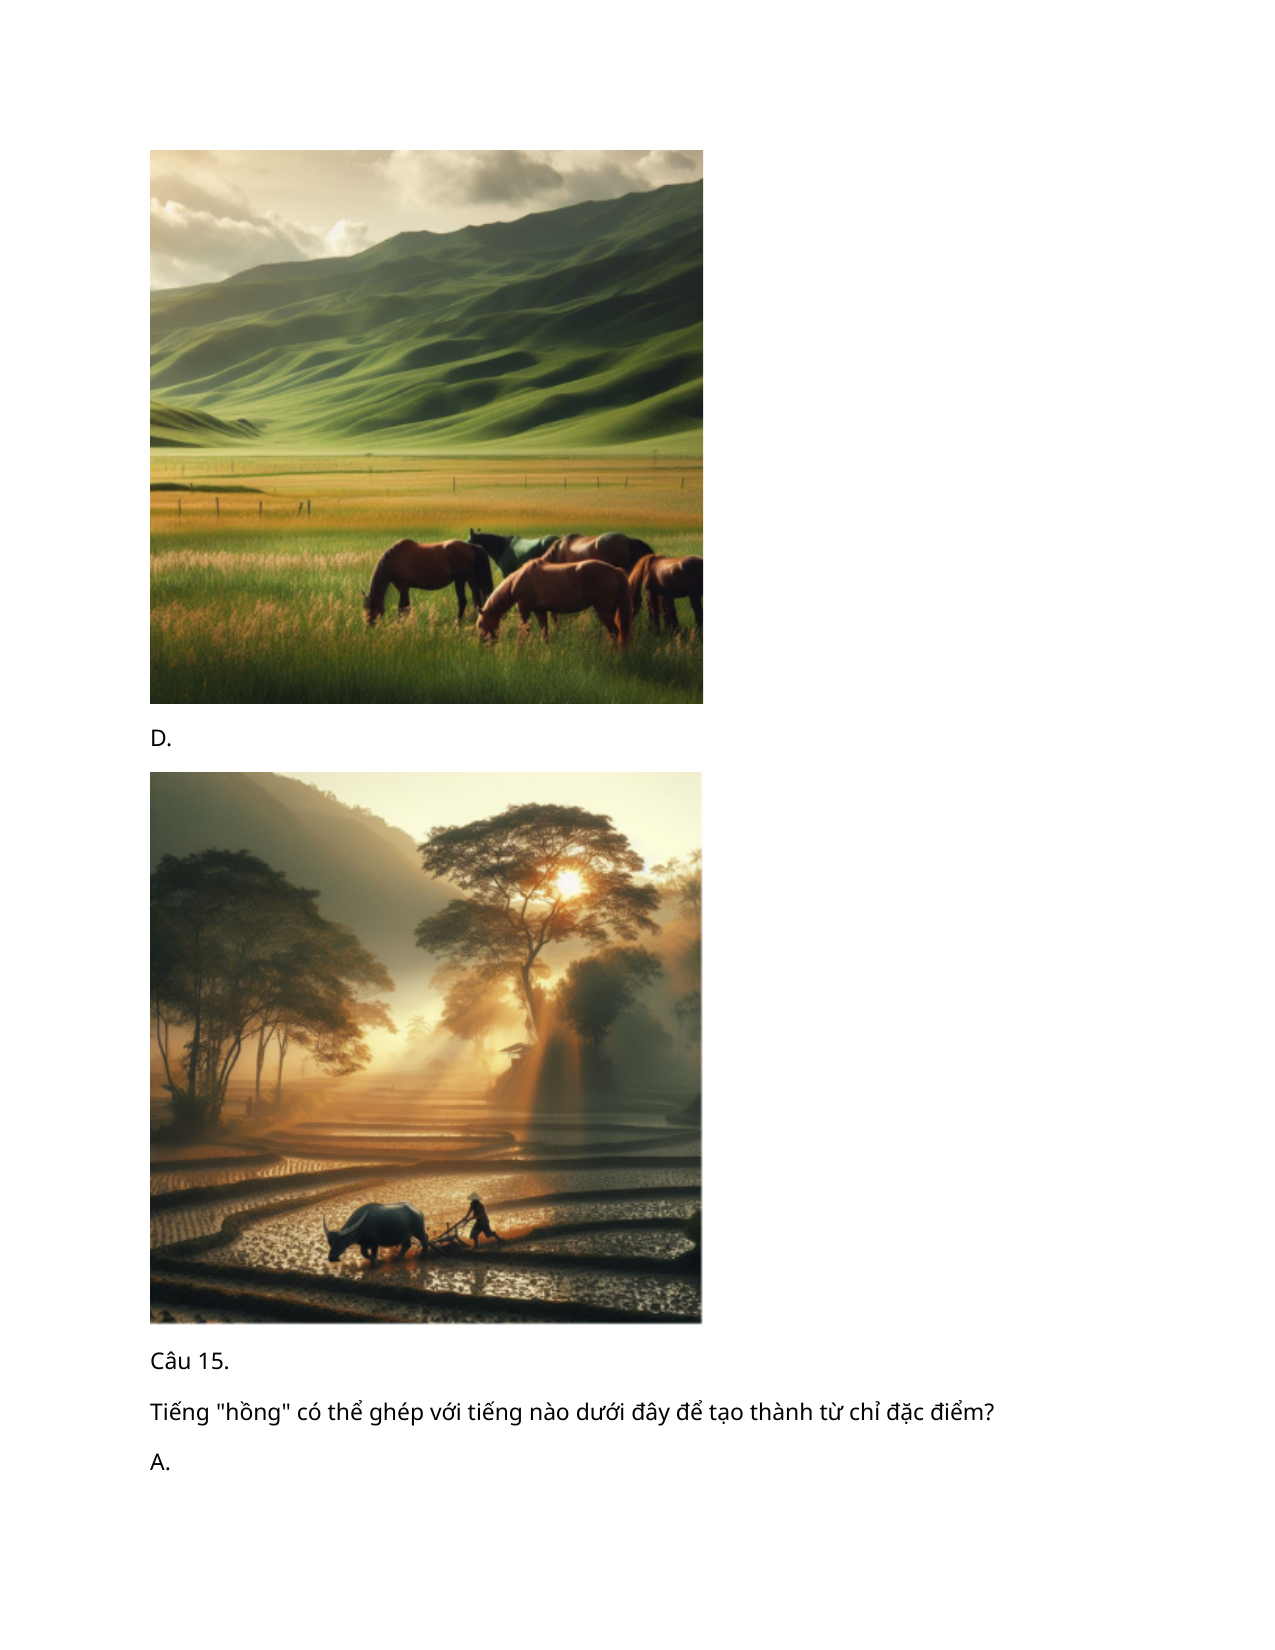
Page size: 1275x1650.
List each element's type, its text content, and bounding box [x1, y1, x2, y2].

picture [150, 772, 704, 1326]
text Câu 15. [150, 1345, 1125, 1376]
text D. [150, 722, 1125, 753]
text Tiếng "hồng" có thể ghép với tiếng nào dưới đây để tạo thành từ chỉ đặc điểm? [150, 1395, 1125, 1427]
text A. [150, 1446, 1125, 1477]
picture [150, 150, 704, 704]
